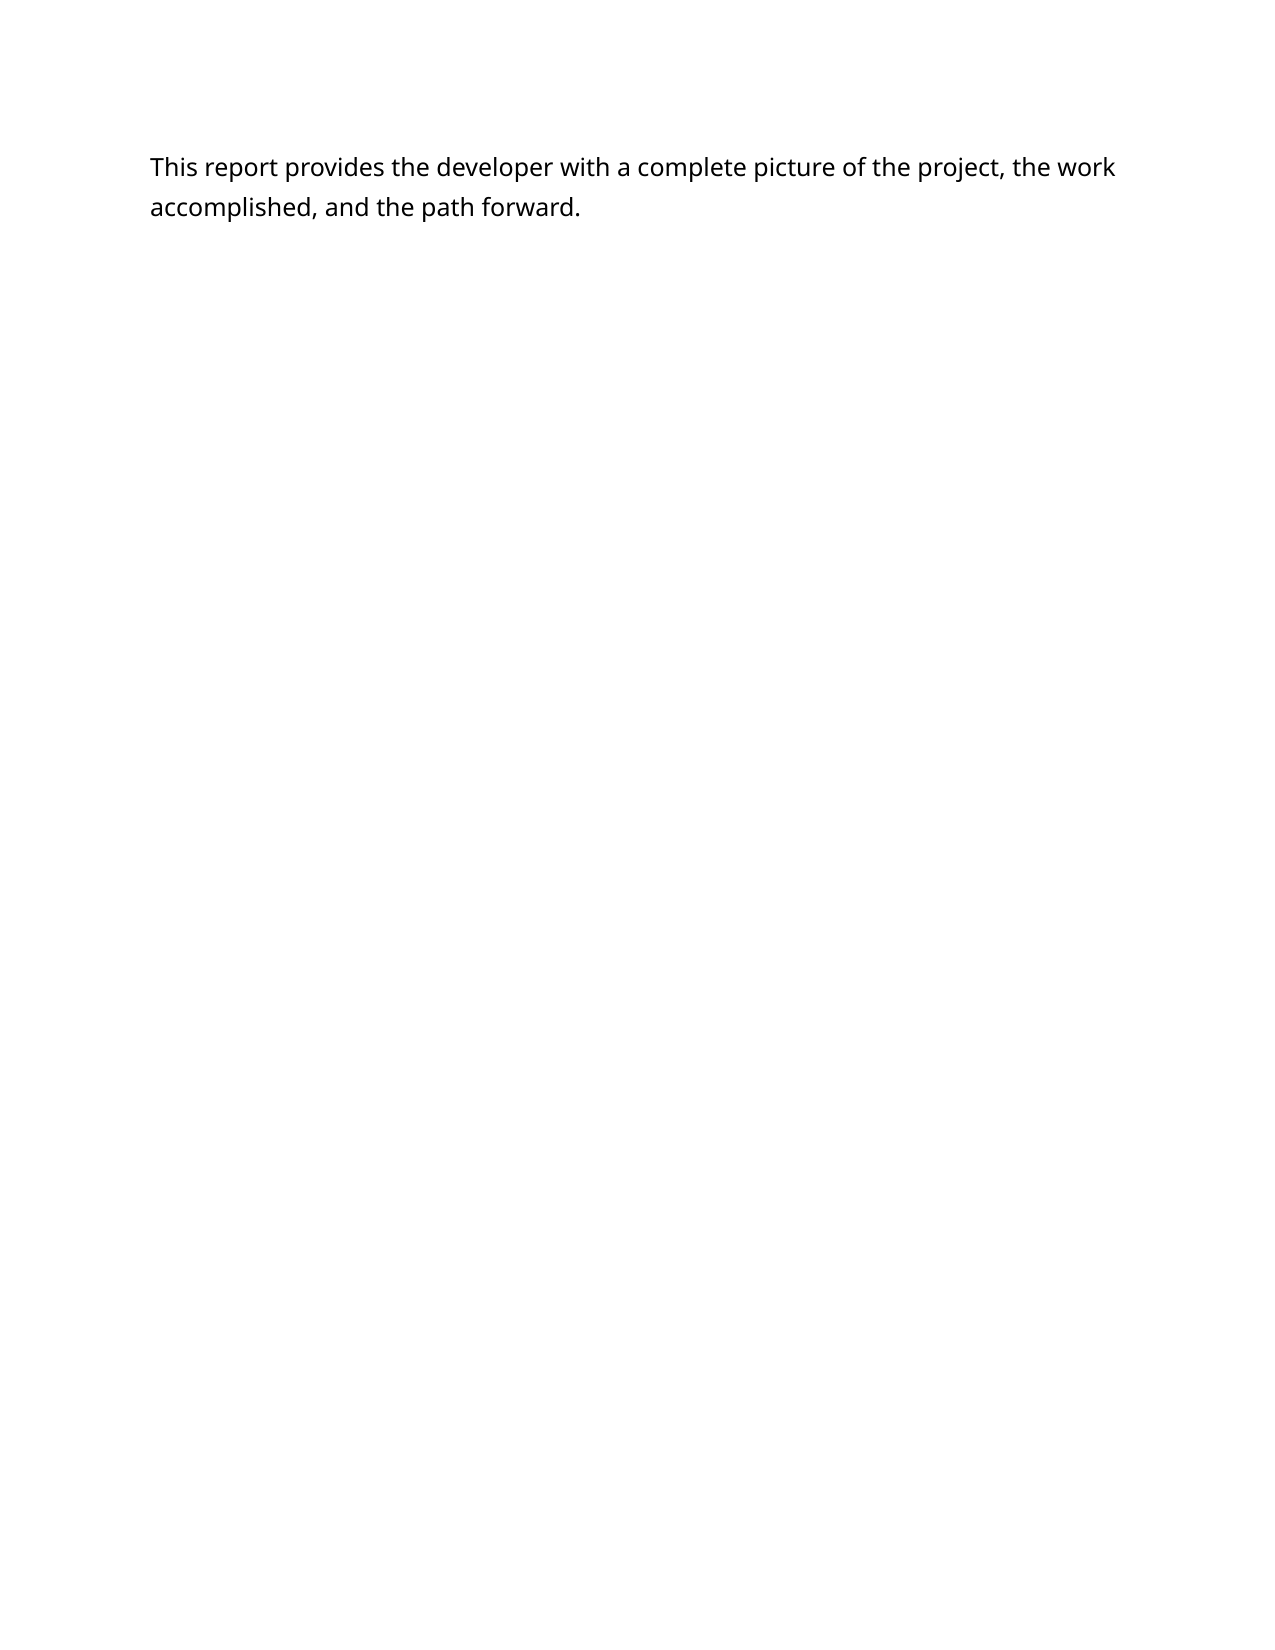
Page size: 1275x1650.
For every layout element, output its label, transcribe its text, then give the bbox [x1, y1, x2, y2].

text This report provides the developer with a complete picture of the project, the work accomplished, and the path forward. [150, 150, 1125, 223]
